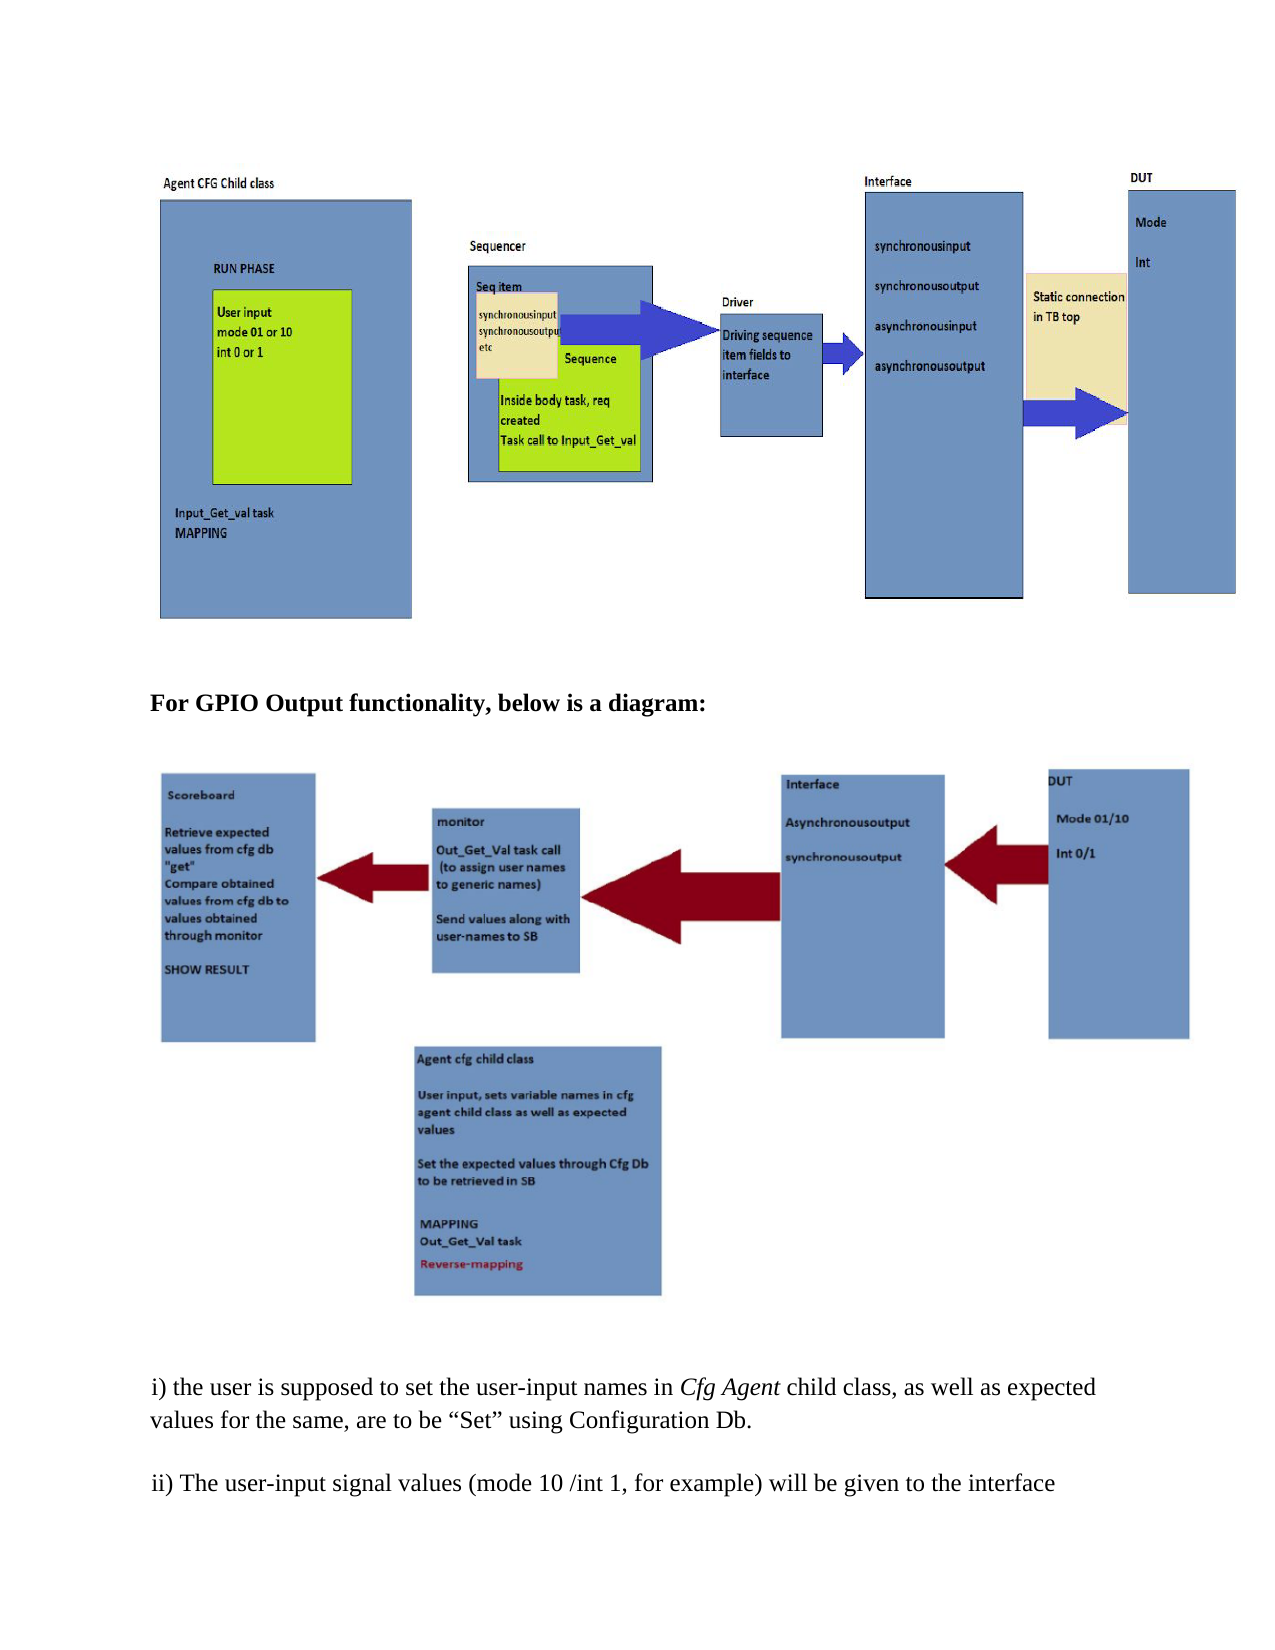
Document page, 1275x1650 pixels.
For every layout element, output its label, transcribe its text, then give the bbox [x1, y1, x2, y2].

picture [150, 754, 1195, 1305]
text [150, 1468, 1125, 1496]
text i) the user is supposed to set the user-input names in Cfg Agent child class, as well as expected values for the same, are to be “Set” using Configuration Db. [150, 1372, 1125, 1464]
text For GPIO Output functionality, below is a diagram: [150, 688, 1125, 717]
picture [150, 150, 1247, 622]
